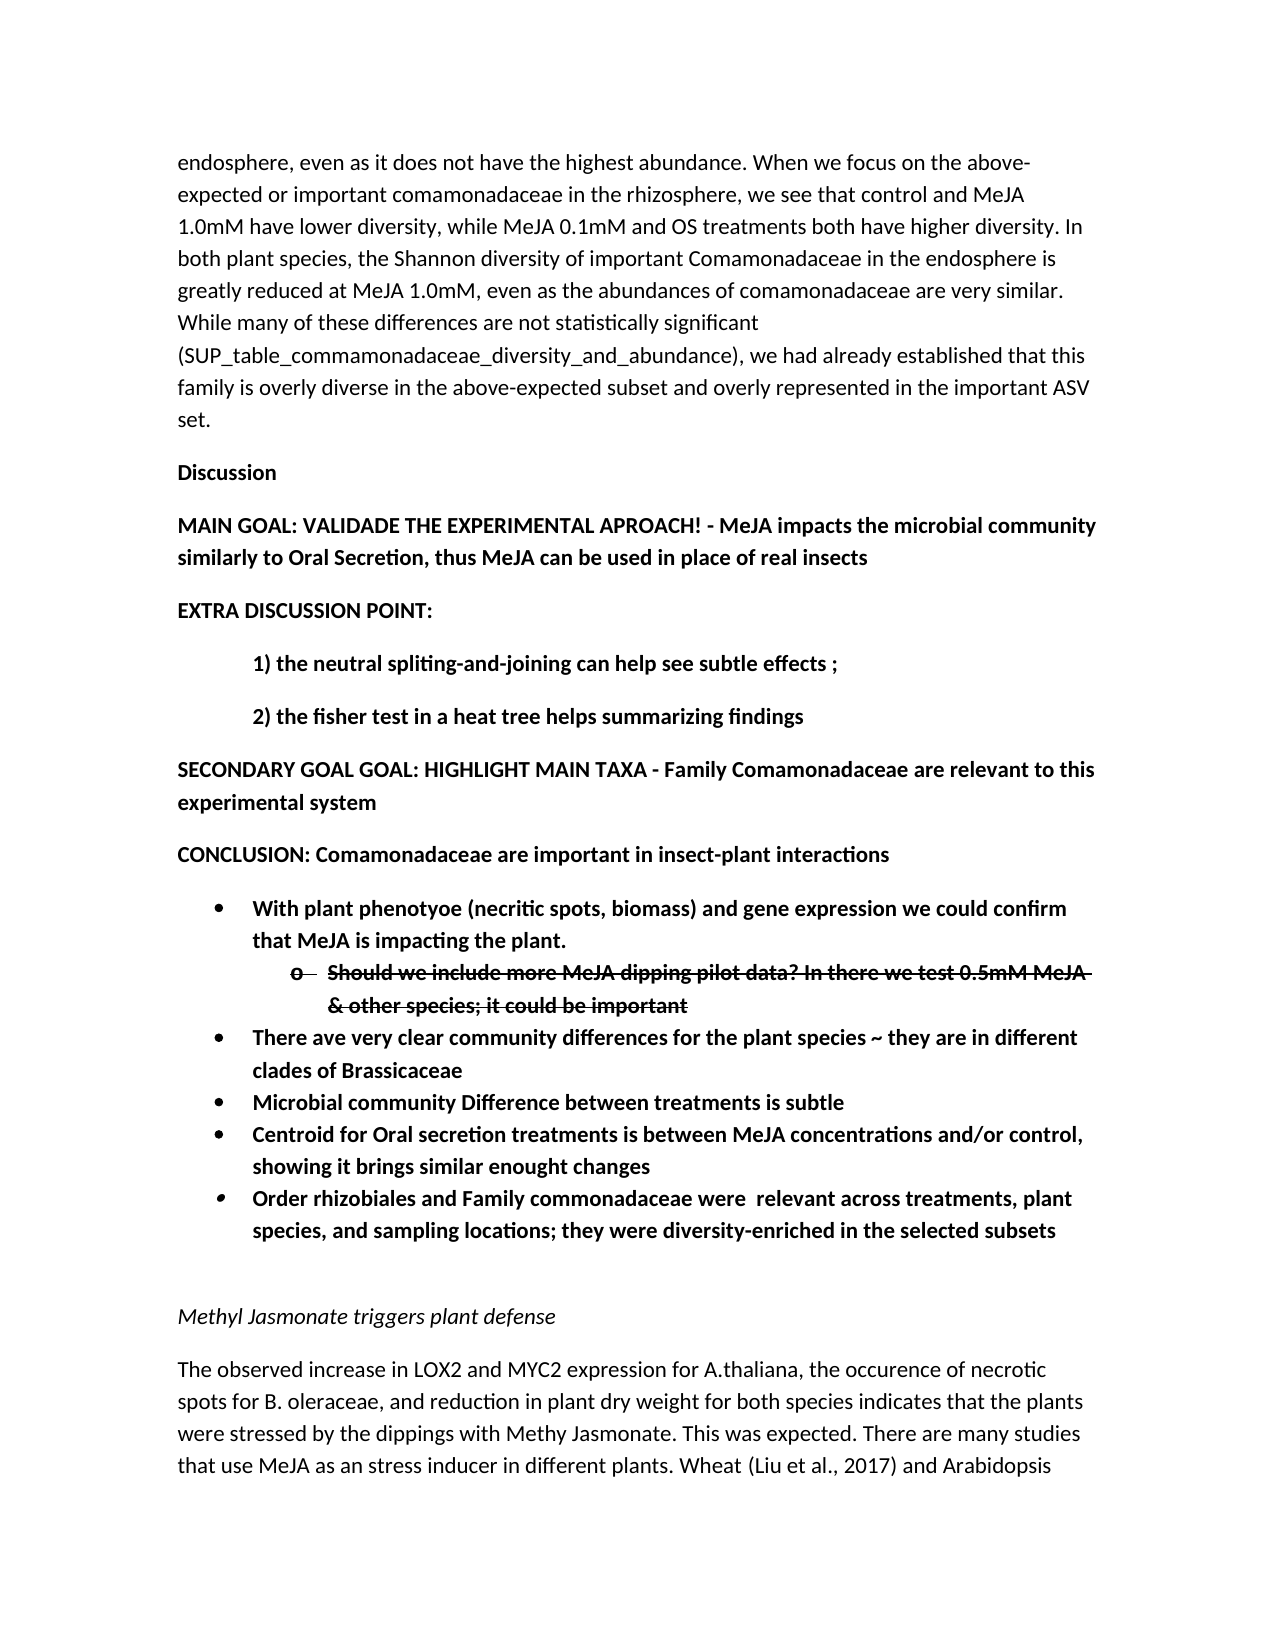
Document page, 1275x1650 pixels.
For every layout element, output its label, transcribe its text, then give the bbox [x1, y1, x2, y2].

text Methyl Jasmonate triggers plant defense [177, 1302, 1098, 1330]
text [177, 148, 1098, 433]
text EXTRA DISCUSSION POINT: [177, 596, 1098, 624]
list Should we include more MeJA dipping pilot data? In there we test 0.5mM MeJA & other species; it could be important [290, 958, 1098, 1019]
text 1) the neutral spliting-and-joining can help see subtle effects ; [177, 649, 1098, 677]
list There ave very clear community differences for the plant species ~ they are in different clades of Brassicaceae [215, 1023, 1098, 1084]
text CONCLUSION: Comamonadaceae are important in insect-plant interactions [177, 841, 1098, 869]
text 2) the fisher test in a heat tree helps summarizing findings [177, 702, 1098, 730]
text SECONDARY GOAL GOAL: HIGHLIGHT MAIN TAXA - Family Comamonadaceae are relevant to this experimental system [177, 755, 1098, 816]
list Centroid for Oral secretion treatments is between MeJA concentrations and/or control, showing it brings similar enought changes [215, 1120, 1098, 1180]
text Discussion [177, 458, 1098, 486]
list With plant phenotyoe (necritic spots, biomass) and gene expression we could confirm that MeJA is impacting the plant. [215, 894, 1098, 954]
list Microbial community Difference between treatments is subtle [215, 1088, 1098, 1116]
text MAIN GOAL: VALIDADE THE EXPERIMENTAL APROACH! - MeJA impacts the microbial community similarly to Oral Secretion, thus MeJA can be used in place of real insects [177, 511, 1098, 571]
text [177, 1355, 1098, 1479]
